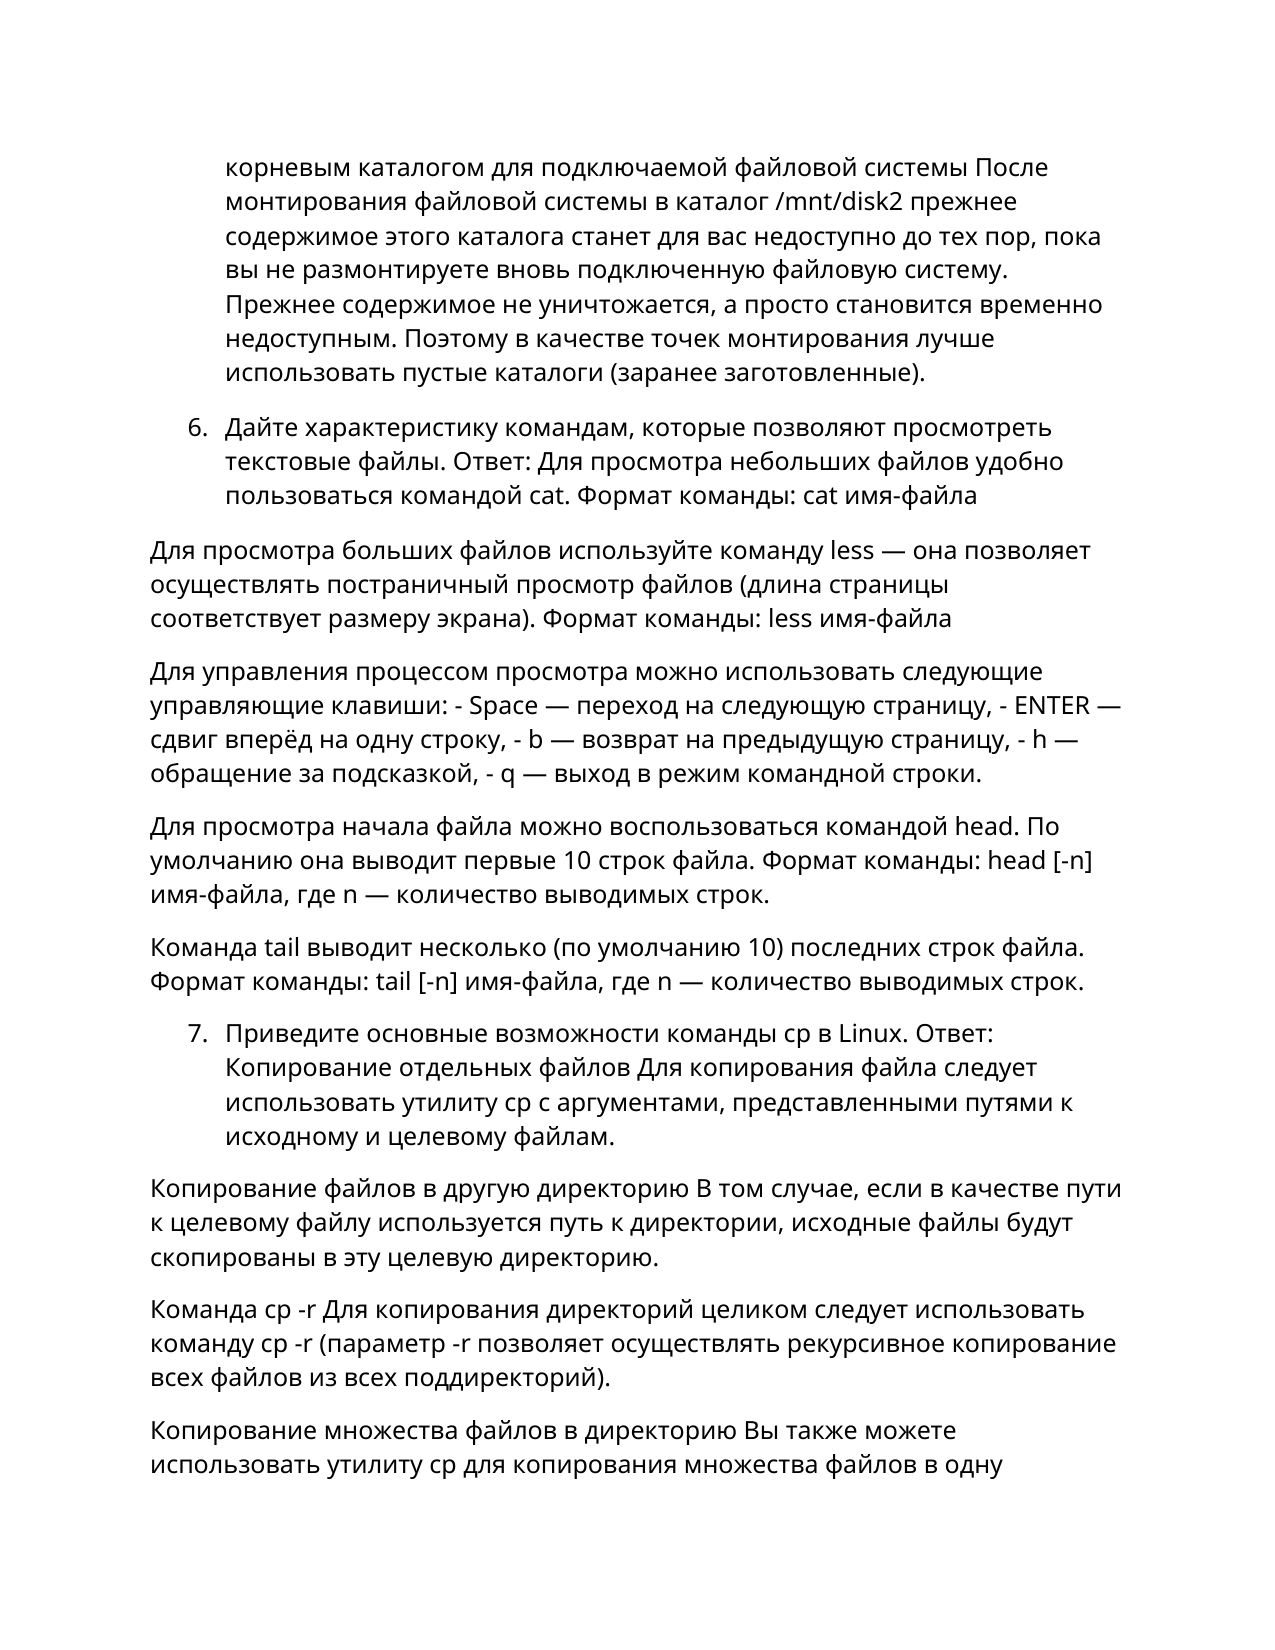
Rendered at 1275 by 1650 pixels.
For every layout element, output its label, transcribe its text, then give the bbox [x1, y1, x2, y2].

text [150, 1413, 1125, 1481]
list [187, 150, 1125, 388]
text Команда tail выводит несколько (по умолчанию 10) последних строк файла. Формат команды: tail [-n] имя-файла, где n — количество выводимых строк. [150, 929, 1125, 997]
list Приведите основные возможности команды cp в Linux. Ответ: Копирование отдельных файлов Для копирования файла следует использовать утилиту cp с аргументами, представленными путями к исходному и целевому файлам. [187, 1016, 1125, 1152]
list Дайте характеристику командам, которые позволяют просмотреть текстовые файлы. Ответ: Для просмотра небольших файлов удобно пользоваться командой cat. Формат команды: cat имя-файла [187, 409, 1125, 511]
text Для просмотра начала файла можно воспользоваться командой head. По умолчанию она выводит первые 10 строк файла. Формат команды: head [-n] имя-файла, где n — количество выводимых строк. [150, 808, 1125, 910]
text Для просмотра больших файлов используйте команду less — она позволяет осуществлять постраничный просмотр файлов (длина страницы соответствует размеру экрана). Формат команды: less имя-файла [150, 532, 1125, 634]
text Для управления процессом просмотра можно использовать следующие управляющие клавиши: - Space — переход на следующую страницу, - ENTER — сдвиг вперёд на одну строку, - b — возврат на предыдущую страницу, - h — обращение за подсказкой, - q — выход в режим командной строки. [150, 653, 1125, 789]
text Копирование файлов в другую директорию В том случае, если в качестве пути к целевому файлу используется путь к директории, исходные файлы будут скопированы в эту целевую директорию. [150, 1171, 1125, 1273]
text Команда cp -r Для копирования директорий целиком следует использовать команду cp -r (параметр -r позволяет осуществлять рекурсивное копирование всех файлов из всех поддиректорий). [150, 1292, 1125, 1394]
